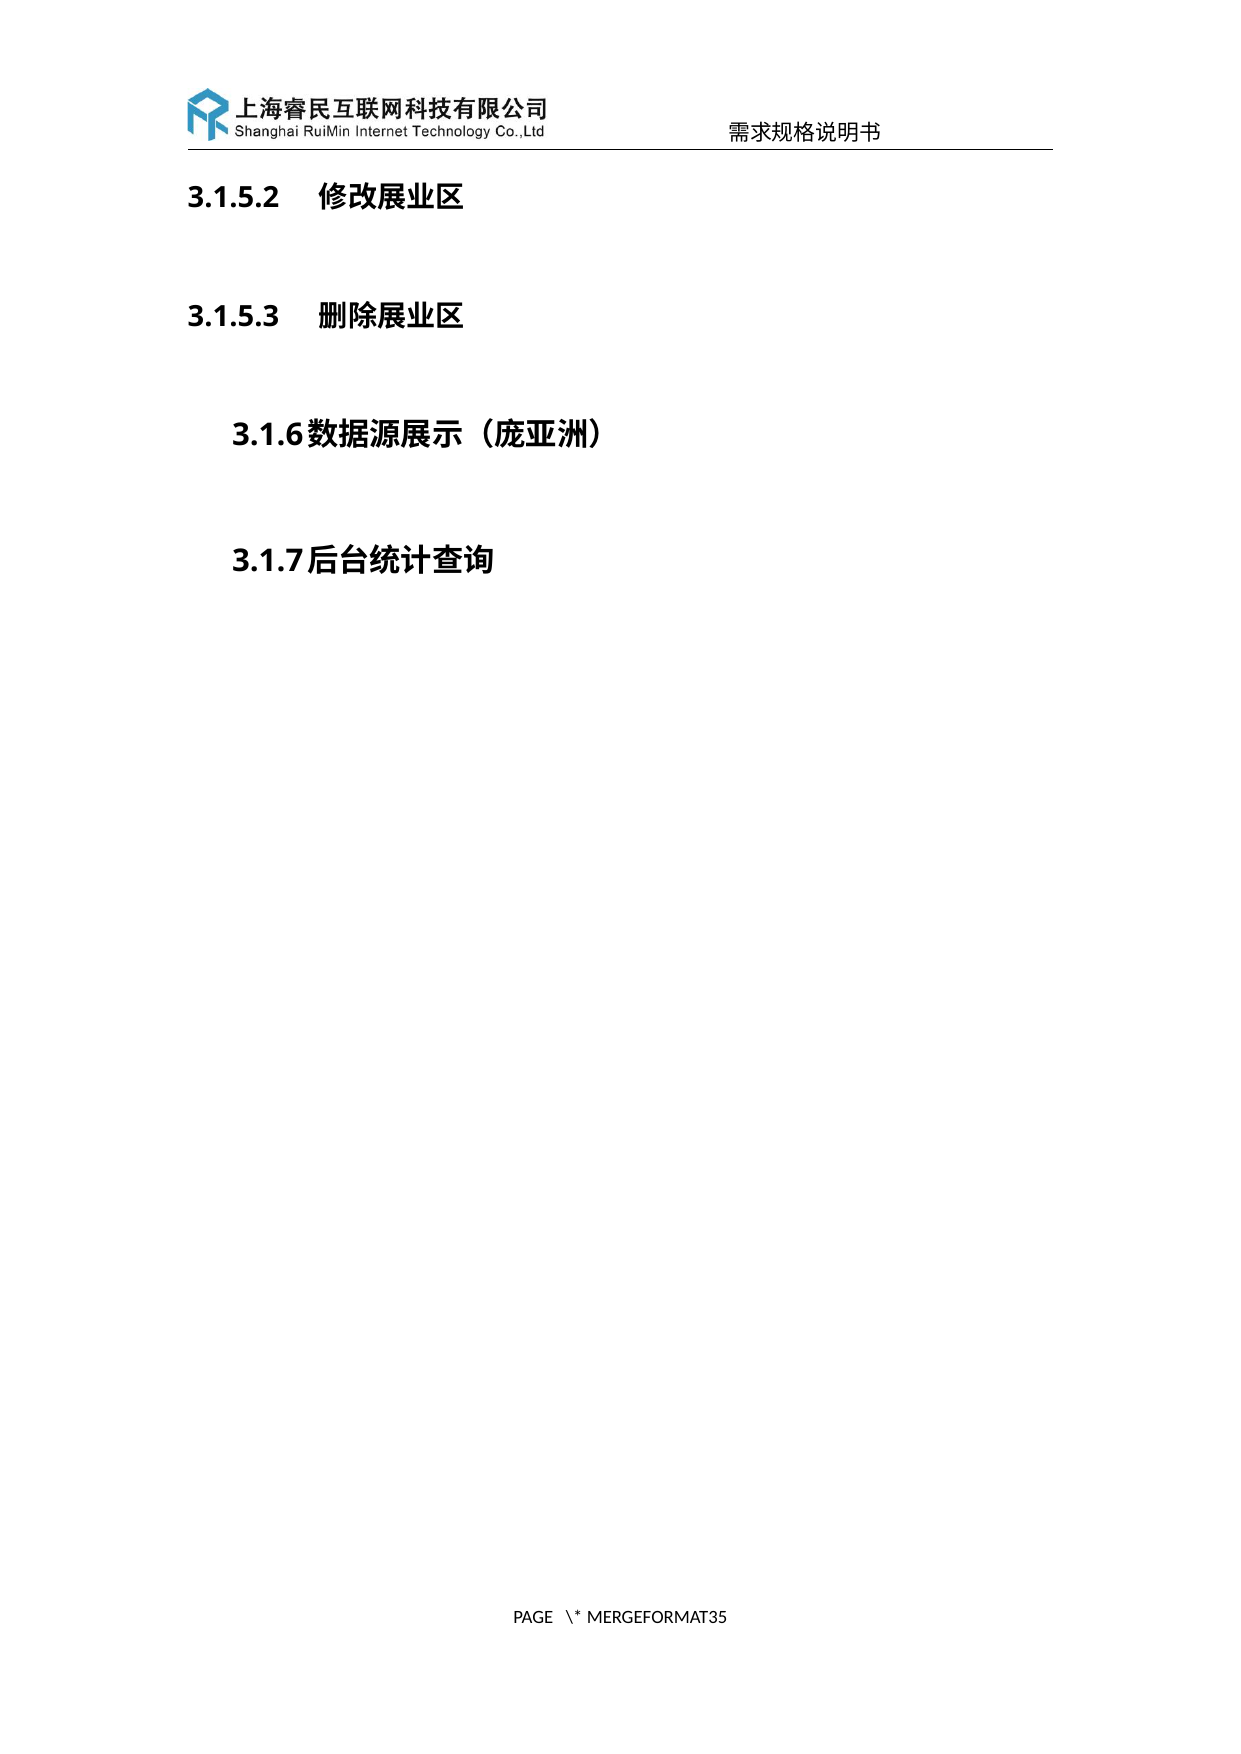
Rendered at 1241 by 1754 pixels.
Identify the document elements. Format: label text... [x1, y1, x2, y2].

subtitle 删除展业区 [187, 281, 1053, 346]
subtitle 后台统计查询 [232, 525, 1053, 590]
picture [187, 88, 552, 141]
subtitle 数据源展示（庞亚洲） [232, 400, 1053, 465]
subtitle 修改展业区 [187, 162, 1053, 227]
